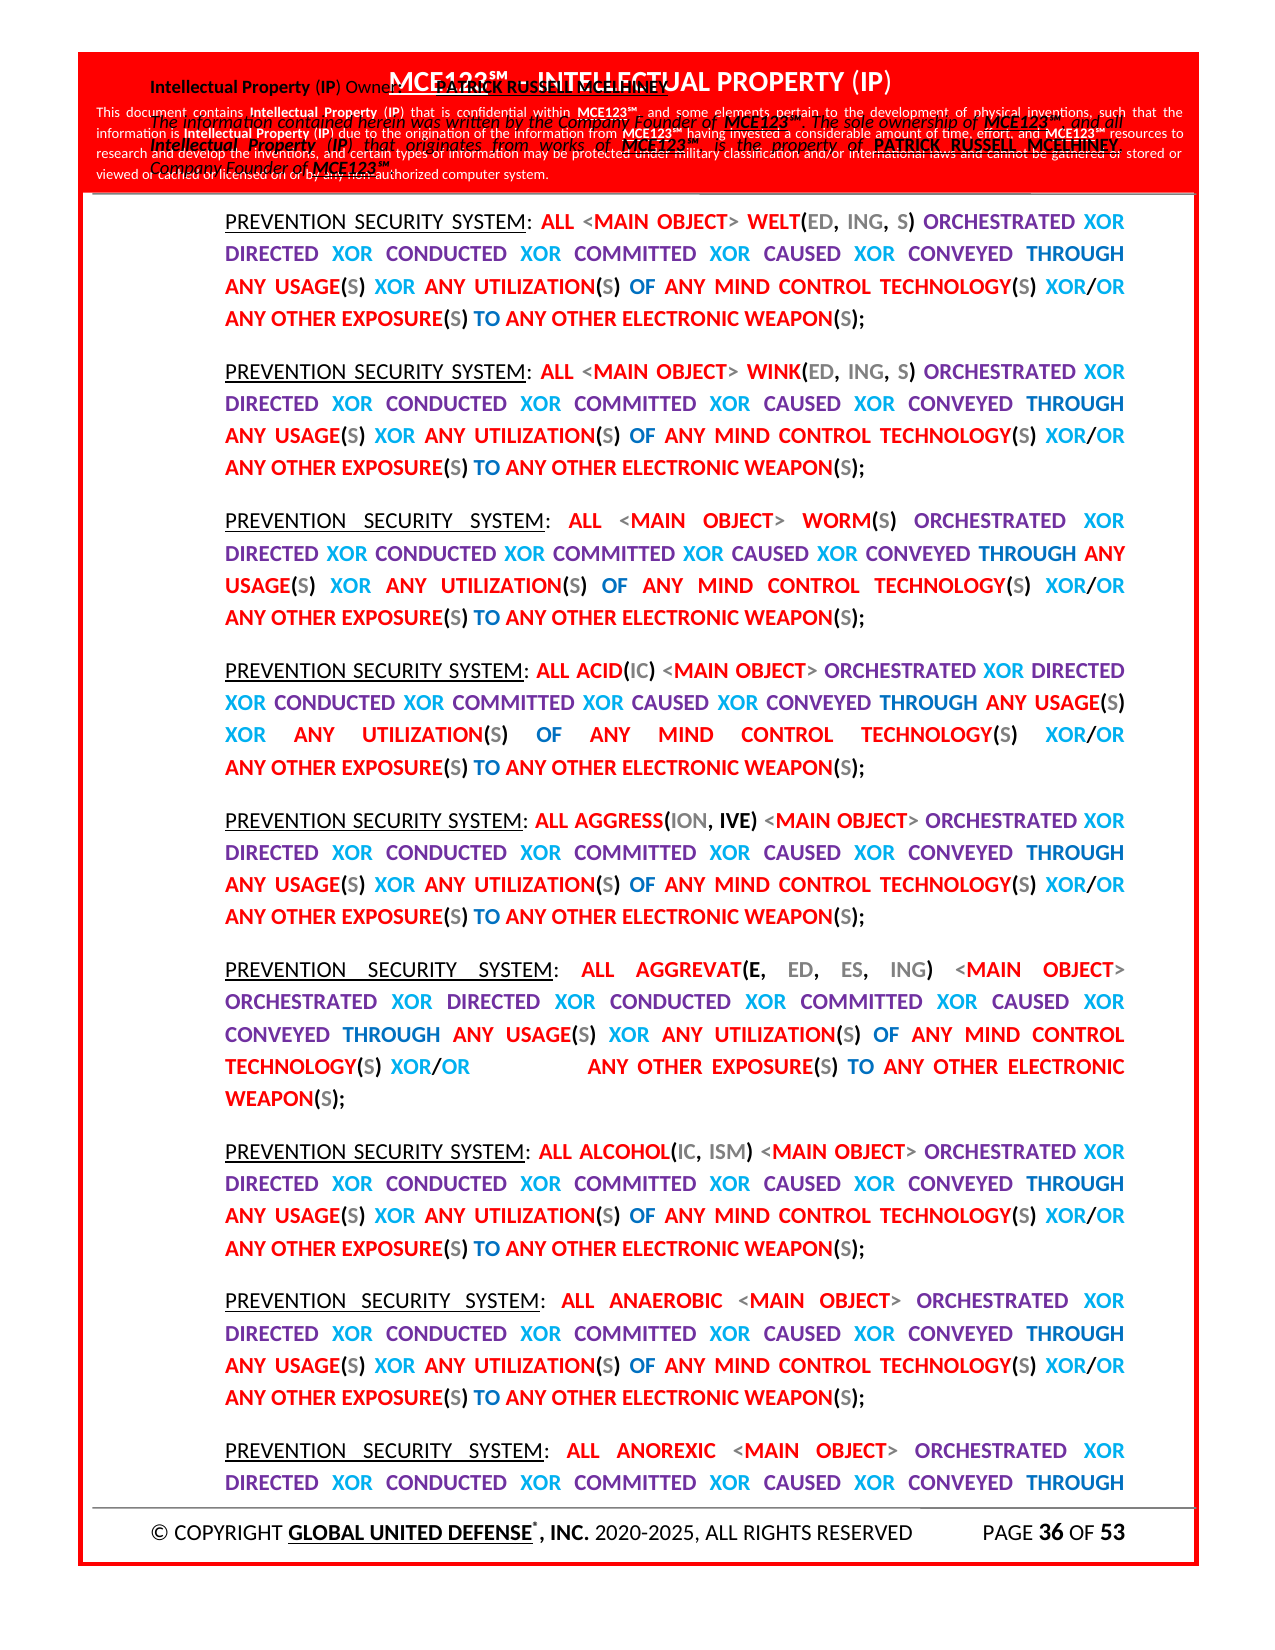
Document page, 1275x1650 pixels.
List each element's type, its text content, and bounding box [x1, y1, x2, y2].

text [225, 1436, 1125, 1496]
text PREVENTION SECURITY SYSTEM: ALL ALCOHOL(IC, ISM) <MAIN OBJECT> ORCHESTRATED XOR DIRECTED XOR CONDUCTED XOR COMMITTED XOR CAUSED XOR CONVEYED THROUGH ANY USAGE(S) XOR ANY UTILIZATION(S) OF ANY MIND CONTROL TECHNOLOGY(S) XOR/OR ANY OTHER EXPOSURE(S) TO ANY OTHER ELECTRONIC WEAPON(S); [225, 1137, 1125, 1262]
text PREVENTION SECURITY SYSTEM: ALL <MAIN OBJECT> WINK(ED, ING, S) ORCHESTRATED XOR DIRECTED XOR CONDUCTED XOR COMMITTED XOR CAUSED XOR CONVEYED THROUGH ANY USAGE(S) XOR ANY UTILIZATION(S) OF ANY MIND CONTROL TECHNOLOGY(S) XOR/OR ANY OTHER EXPOSURE(S) TO ANY OTHER ELECTRONIC WEAPON(S); [225, 357, 1125, 482]
text PREVENTION SECURITY SYSTEM: ALL ACID(IC) <MAIN OBJECT> ORCHESTRATED XOR DIRECTED XOR CONDUCTED XOR COMMITTED XOR CAUSED XOR CONVEYED THROUGH ANY USAGE(S) XOR ANY UTILIZATION(S) OF ANY MIND CONTROL TECHNOLOGY(S) XOR/OR ANY OTHER EXPOSURE(S) TO ANY OTHER ELECTRONIC WEAPON(S); [225, 656, 1125, 781]
text PREVENTION SECURITY SYSTEM: ALL <MAIN OBJECT> WELT(ED, ING, S) ORCHESTRATED XOR DIRECTED XOR CONDUCTED XOR COMMITTED XOR CAUSED XOR CONVEYED THROUGH ANY USAGE(S) XOR ANY UTILIZATION(S) OF ANY MIND CONTROL TECHNOLOGY(S) XOR/OR ANY OTHER EXPOSURE(S) TO ANY OTHER ELECTRONIC WEAPON(S); [225, 207, 1125, 332]
text PREVENTION SECURITY SYSTEM: ALL AGGRESS(ION, IVE) <MAIN OBJECT> ORCHESTRATED XOR DIRECTED XOR CONDUCTED XOR COMMITTED XOR CAUSED XOR CONVEYED THROUGH ANY USAGE(S) XOR ANY UTILIZATION(S) OF ANY MIND CONTROL TECHNOLOGY(S) XOR/OR ANY OTHER EXPOSURE(S) TO ANY OTHER ELECTRONIC WEAPON(S); [225, 806, 1125, 930]
text PREVENTION SECURITY SYSTEM: ALL ANAEROBIC <MAIN OBJECT> ORCHESTRATED XOR DIRECTED XOR CONDUCTED XOR COMMITTED XOR CAUSED XOR CONVEYED THROUGH ANY USAGE(S) XOR ANY UTILIZATION(S) OF ANY MIND CONTROL TECHNOLOGY(S) XOR/OR ANY OTHER EXPOSURE(S) TO ANY OTHER ELECTRONIC WEAPON(S); [225, 1287, 1125, 1411]
text PREVENTION SECURITY SYSTEM: ALL AGGREVAT(E, ED, ES, ING) <MAIN OBJECT> ORCHESTRATED XOR DIRECTED XOR CONDUCTED XOR COMMITTED XOR CAUSED XOR CONVEYED THROUGH ANY USAGE(S) XOR ANY UTILIZATION(S) OF ANY MIND CONTROL TECHNOLOGY(S) XOR/OR ANY OTHER EXPOSURE(S) TO ANY OTHER ELECTRONIC WEAPON(S); [225, 955, 1125, 1112]
text PREVENTION SECURITY SYSTEM: ALL <MAIN OBJECT> WORM(S) ORCHESTRATED XOR DIRECTED XOR CONDUCTED XOR COMMITTED XOR CAUSED XOR CONVEYED THROUGH ANY USAGE(S) XOR ANY UTILIZATION(S) OF ANY MIND CONTROL TECHNOLOGY(S) XOR/OR ANY OTHER EXPOSURE(S) TO ANY OTHER ELECTRONIC WEAPON(S); [225, 507, 1125, 631]
